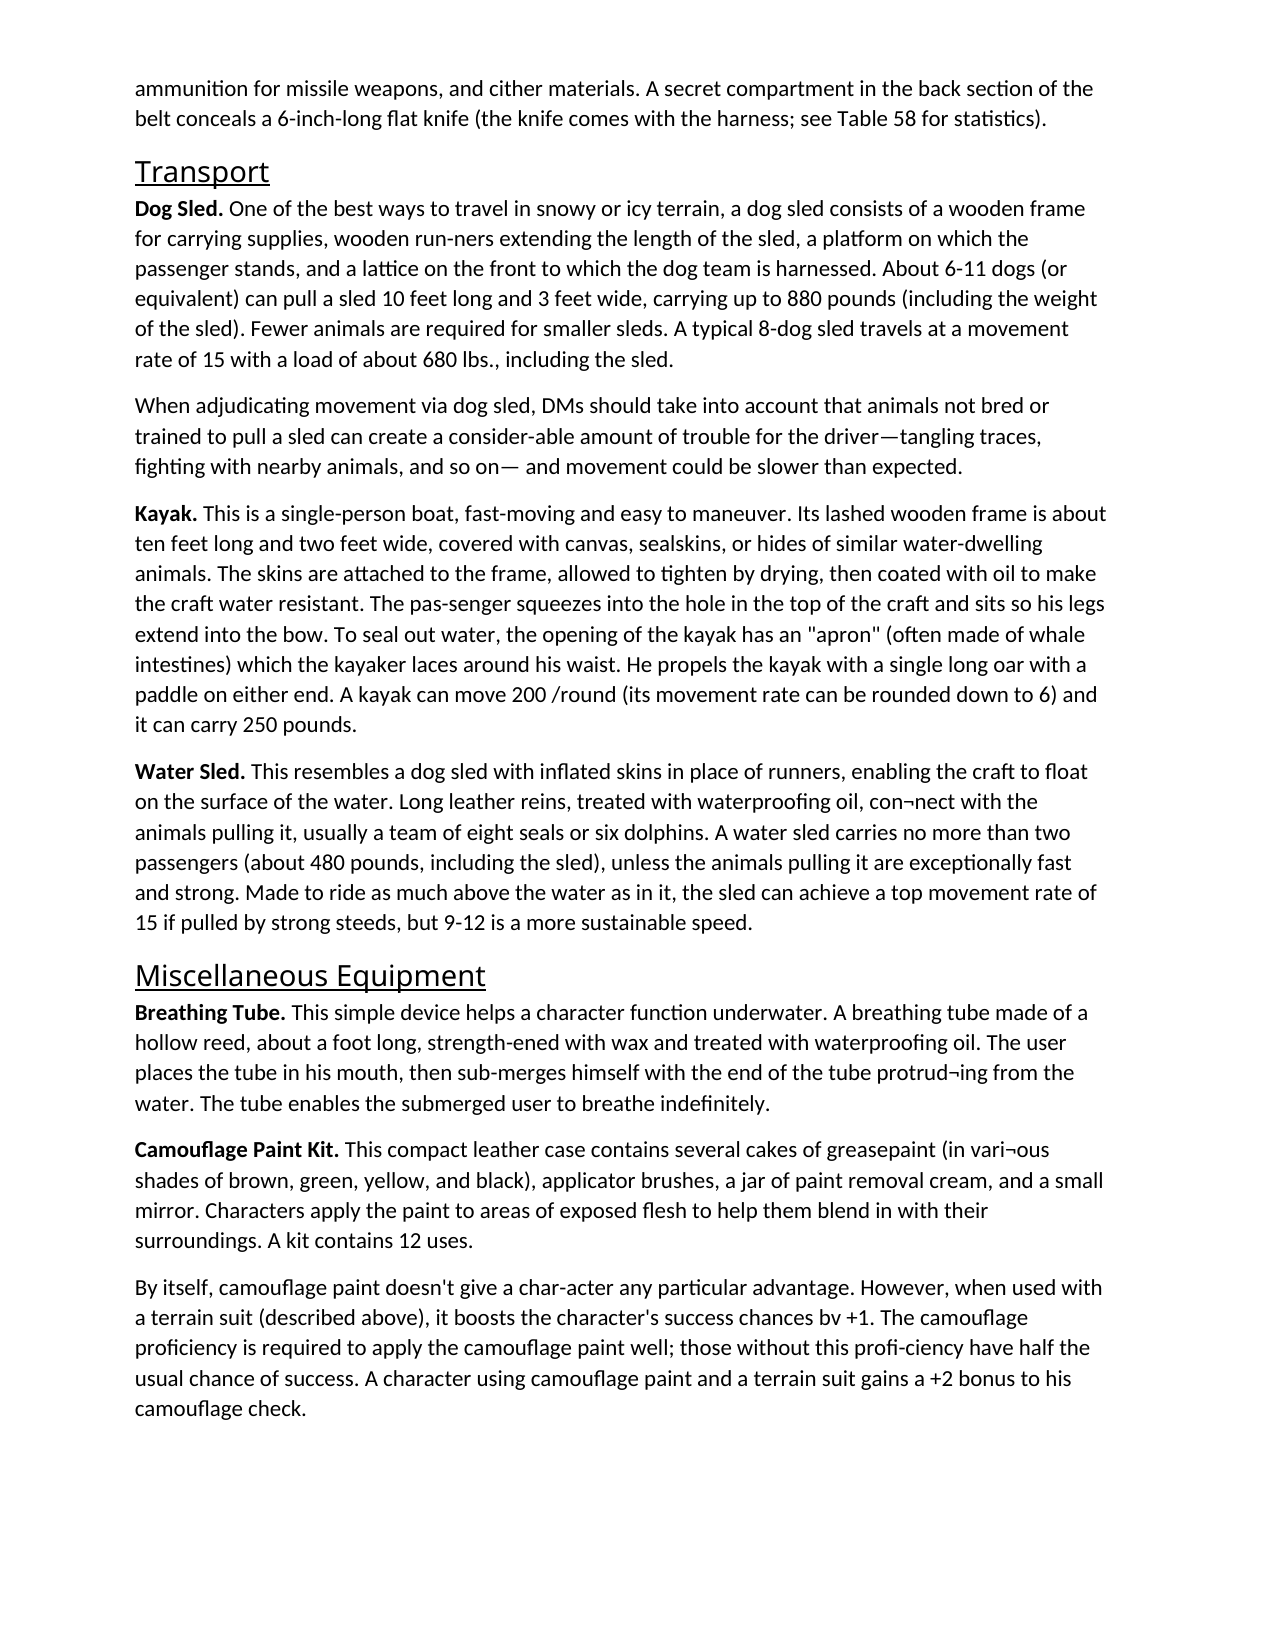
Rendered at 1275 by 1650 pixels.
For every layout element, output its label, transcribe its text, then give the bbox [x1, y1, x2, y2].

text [134, 74, 1108, 132]
text By itself, camouflage paint doesn't give a char-acter any particular advantage. However, when used with a terrain suit (described above), it boosts the character's success chances bv +1. The camouflage proficiency is required to apply the camouflage paint well; those without this profi-ciency have half the usual chance of success. A character using camouflage paint and a terrain suit gains a +2 bonus to his camouflage check. [134, 1273, 1108, 1422]
text Breathing Tube. This simple device helps a character function underwater. A breathing tube made of a hollow reed, about a foot long, strength-ened with wax and treated with waterproofing oil. The user places the tube in his mouth, then sub-merges himself with the end of the tube protrud¬ing from the water. The tube enables the submerged user to breathe indefinitely. [134, 998, 1108, 1117]
text Kayak. This is a single-person boat, fast-moving and easy to maneuver. Its lashed wooden frame is about ten feet long and two feet wide, covered with canvas, sealskins, or hides of similar water-dwelling animals. The skins are attached to the frame, allowed to tighten by drying, then coated with oil to make the craft water resistant. The pas-senger squeezes into the hole in the top of the craft and sits so his legs extend into the bow. To seal out water, the opening of the kayak has an "apron" (often made of whale intestines) which the kayaker laces around his waist. He propels the kayak with a single long oar with a paddle on either end. A kayak can move 200 /round (its movement rate can be rounded down to 6) and it can carry 250 pounds. [134, 499, 1108, 738]
text When adjudicating movement via dog sled, DMs should take into account that animals not bred or trained to pull a sled can create a consider-able amount of trouble for the driver—tangling traces, fighting with nearby animals, and so on— and movement could be slower than expected. [134, 392, 1108, 480]
subtitle Transport [134, 151, 1108, 191]
text Water Sled. This resembles a dog sled with inflated skins in place of runners, enabling the craft to float on the surface of the water. Long leather reins, treated with waterproofing oil, con¬nect with the animals pulling it, usually a team of eight seals or six dolphins. A water sled carries no more than two passengers (about 480 pounds, including the sled), unless the animals pulling it are exceptionally fast and strong. Made to ride as much above the water as in it, the sled can achieve a top movement rate of 15 if pulled by strong steeds, but 9-12 is a more sustainable speed. [134, 757, 1108, 936]
text Camouflage Paint Kit. This compact leather case contains several cakes of greasepaint (in vari¬ous shades of brown, green, yellow, and black), applicator brushes, a jar of paint removal cream, and a small mirror. Characters apply the paint to areas of exposed flesh to help them blend in with their surroundings. A kit contains 12 uses. [134, 1136, 1108, 1254]
subtitle Miscellaneous Equipment [134, 955, 1108, 995]
text Dog Sled. One of the best ways to travel in snowy or icy terrain, a dog sled consists of a wooden frame for carrying supplies, wooden run-ners extending the length of the sled, a platform on which the passenger stands, and a lattice on the front to which the dog team is harnessed. About 6-11 dogs (or equivalent) can pull a sled 10 feet long and 3 feet wide, carrying up to 880 pounds (including the weight of the sled). Fewer animals are required for smaller sleds. A typical 8-dog sled travels at a movement rate of 15 with a load of about 680 lbs., including the sled. [134, 194, 1108, 373]
